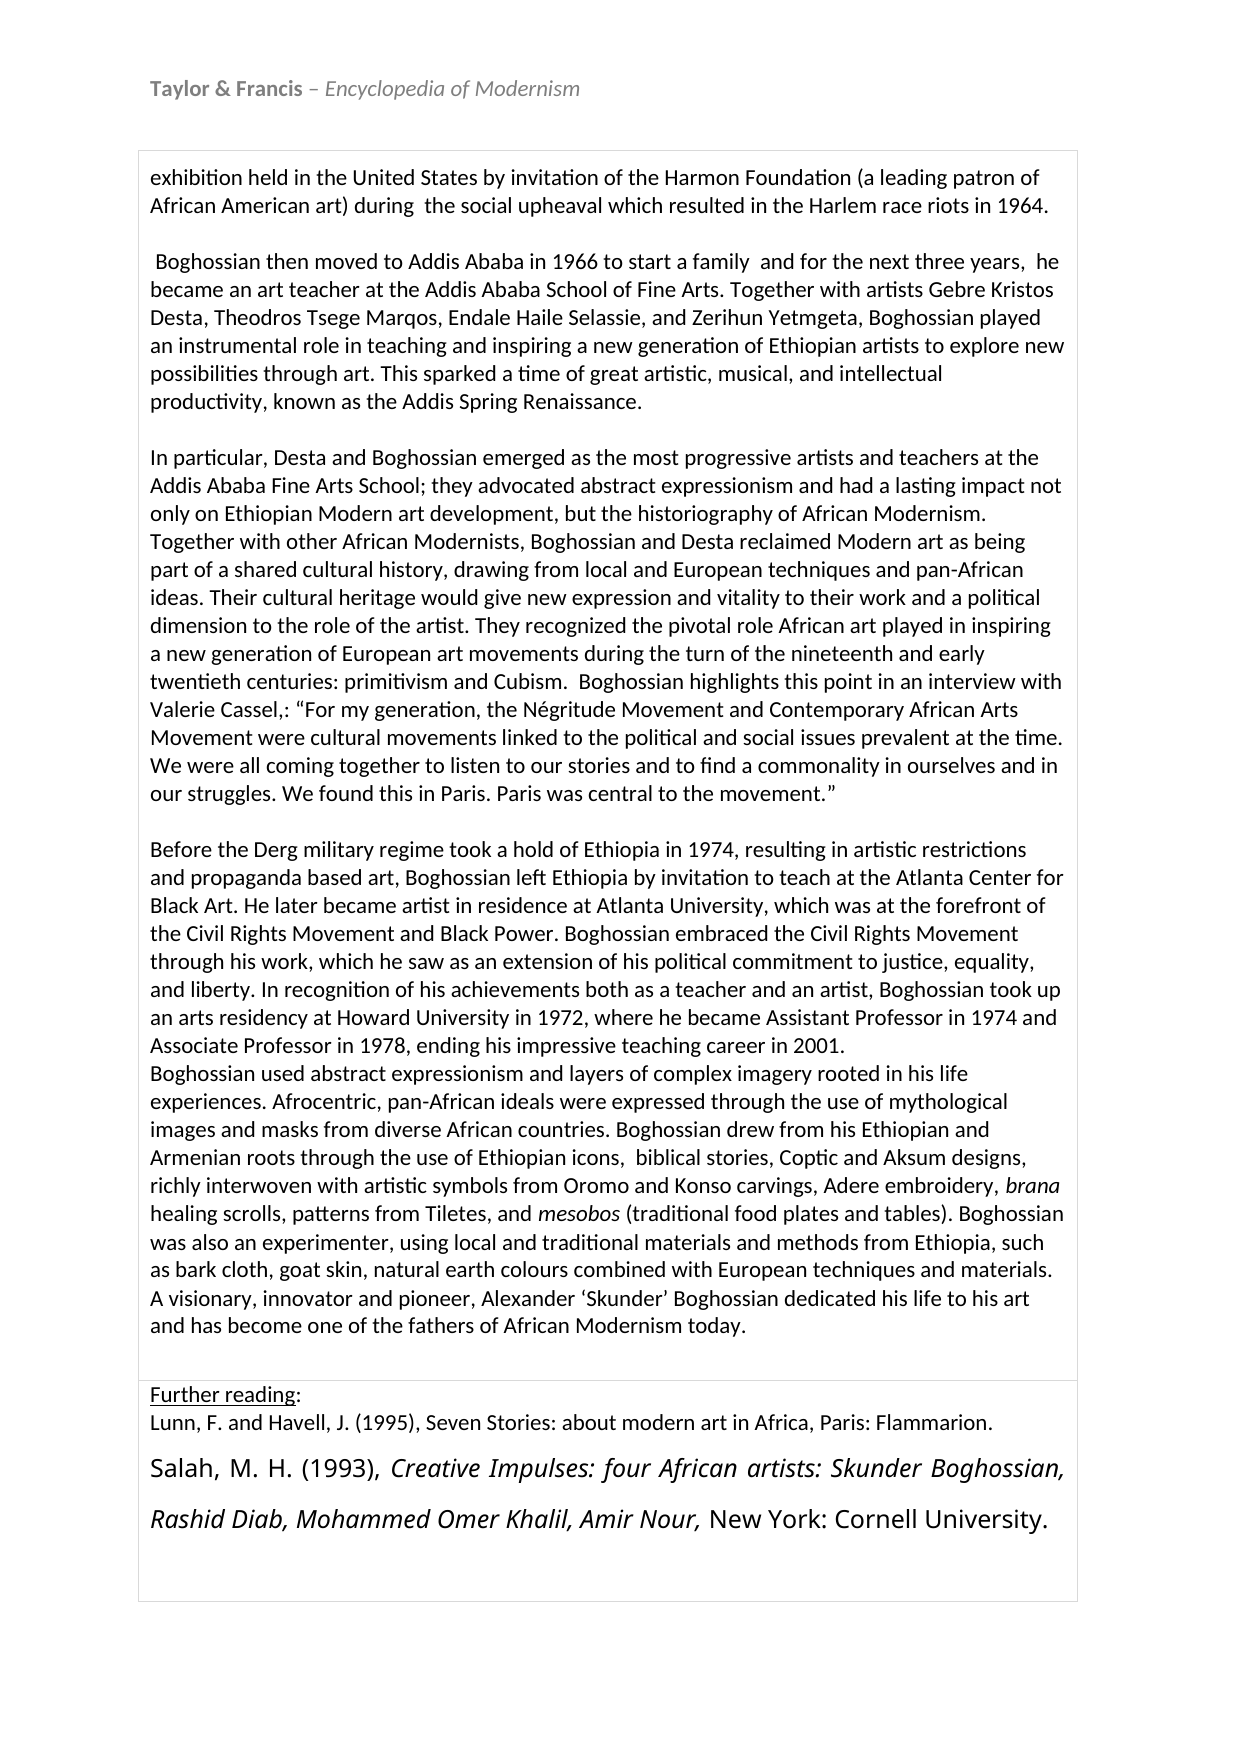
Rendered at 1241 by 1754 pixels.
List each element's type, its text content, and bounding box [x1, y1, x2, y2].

table_cell Further reading: [139, 1381, 1077, 1601]
